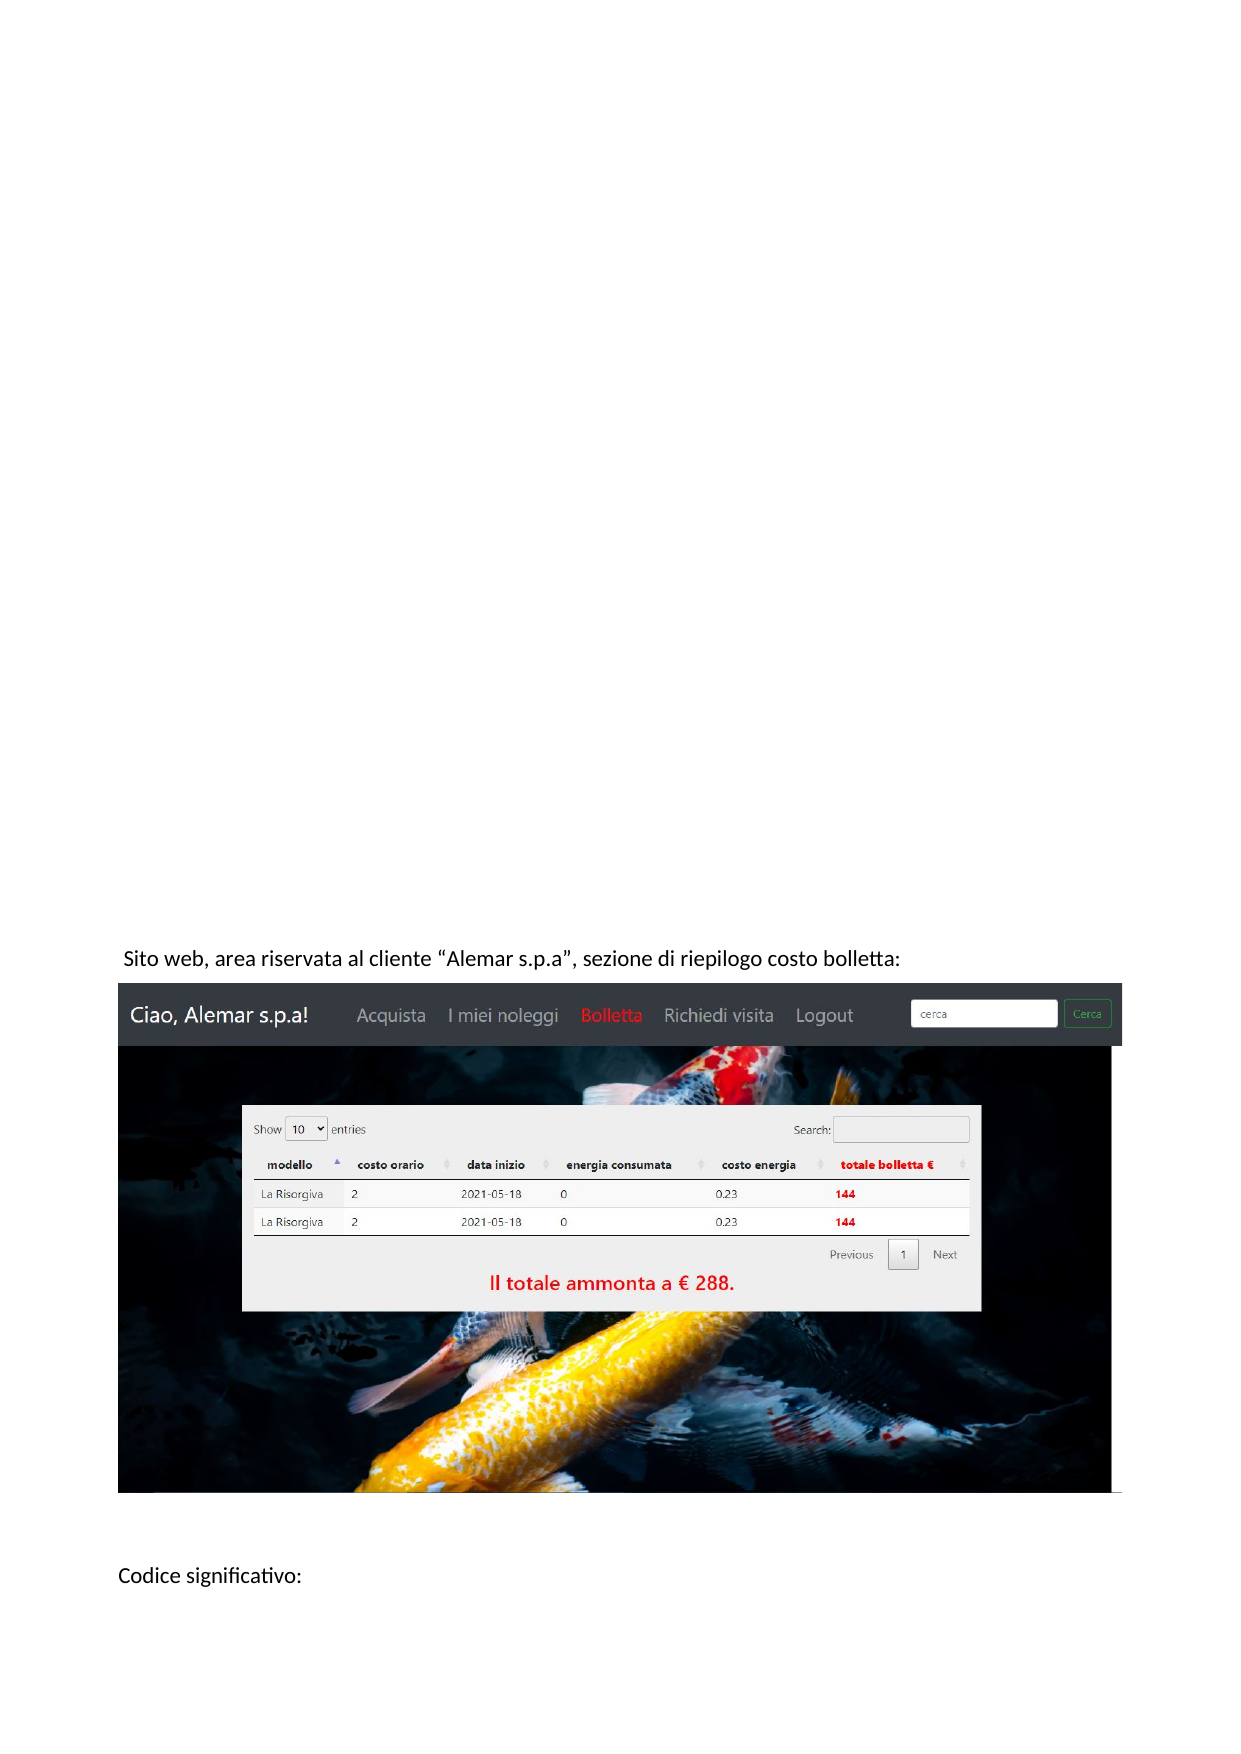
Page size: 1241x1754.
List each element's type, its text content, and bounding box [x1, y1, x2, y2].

text Codice significativo: [118, 1561, 1122, 1589]
picture [118, 983, 1123, 1493]
text Sito web, area riservata al cliente “Alemar s.p.a”, sezione di riepilogo costo bolletta: [118, 944, 1122, 972]
